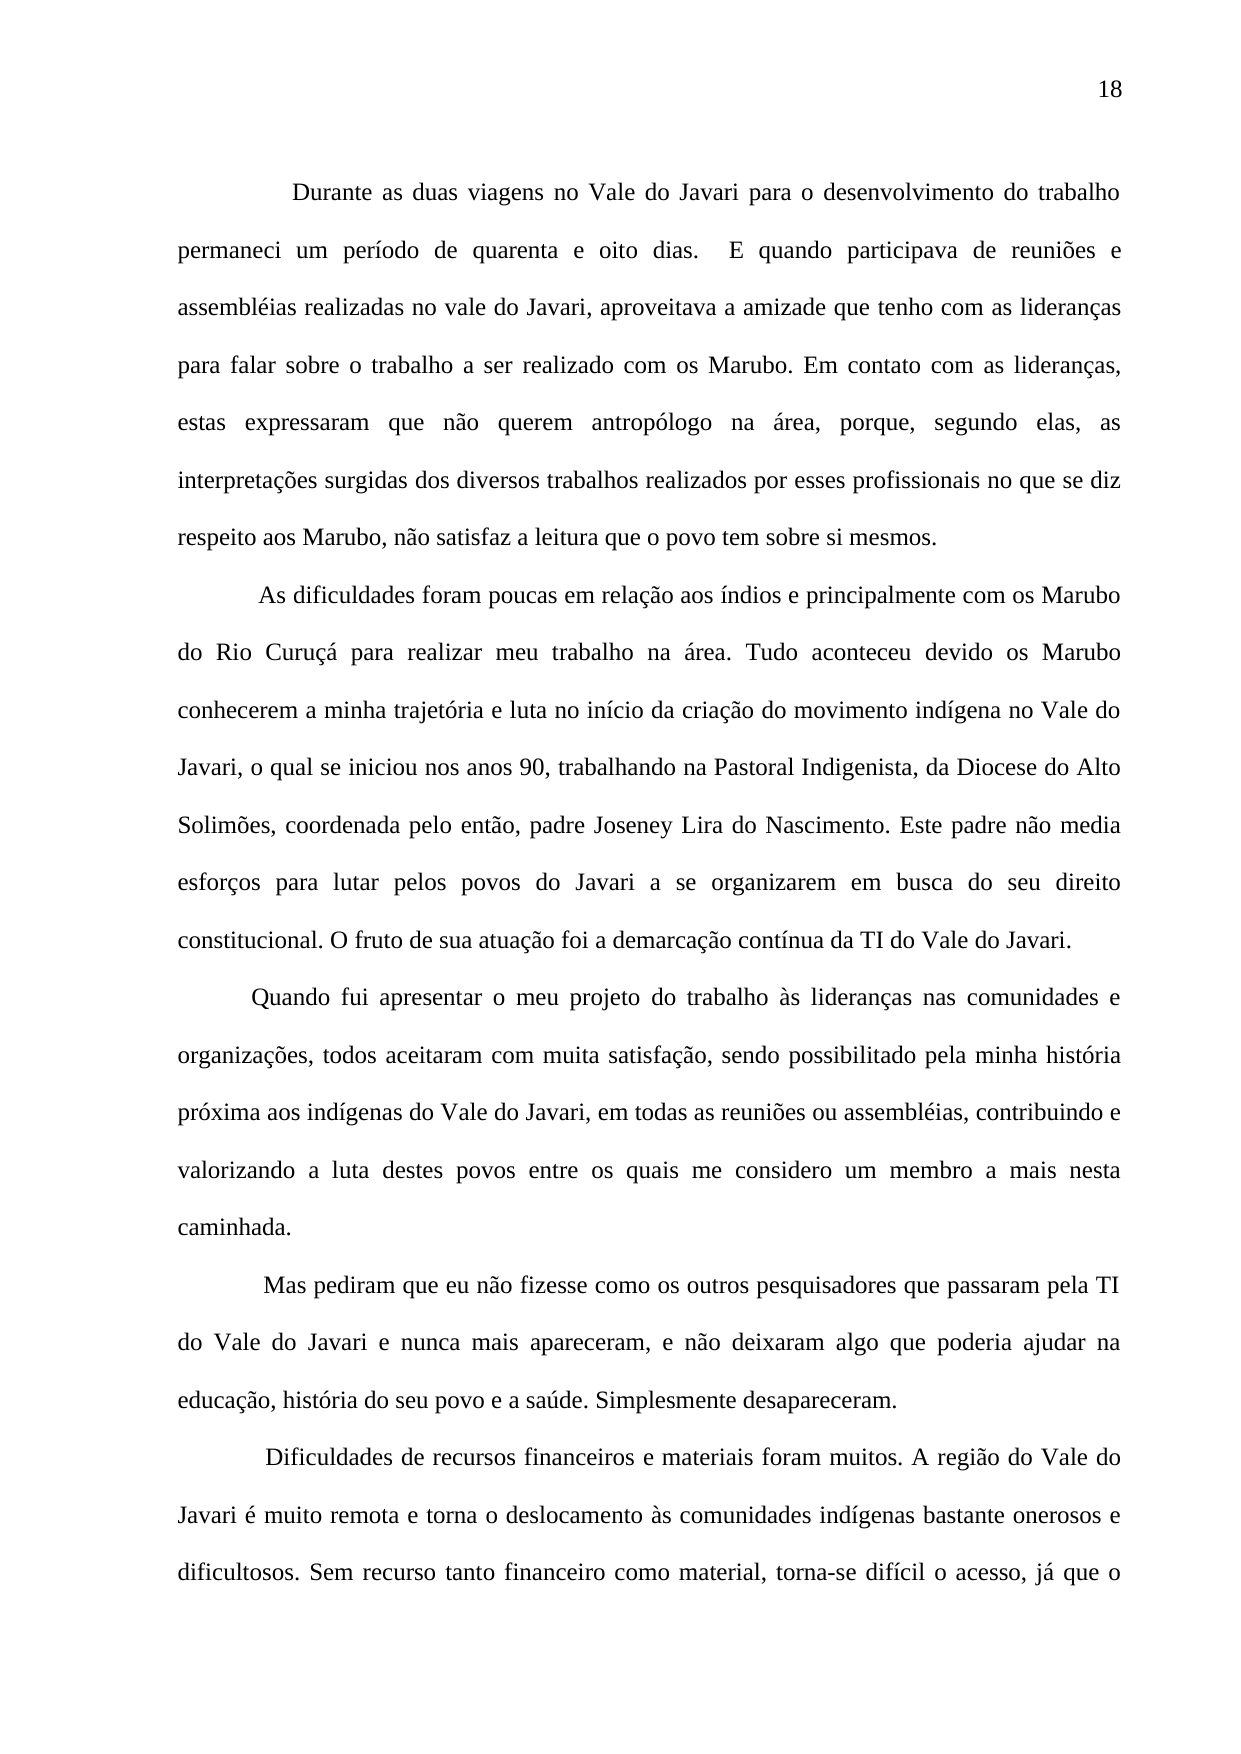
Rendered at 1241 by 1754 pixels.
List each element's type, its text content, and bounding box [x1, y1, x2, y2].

list Durante as duas viagens no Vale do Javari para o desenvolvimento do trabalho permaneci um período de quarenta e oito dias. E quando participava de reuniões e assembléias realizadas no vale do Javari, aproveitava a amizade que tenho com as lideranças para falar sobre o trabalho a ser realizado com os Marubo. Em contato com as lideranças, estas expressaram que não querem antropólogo na área, porque, segundo elas, as interpretações surgidas dos diversos trabalhos realizados por esses profissionais no que se diz respeito aos Marubo, não satisfaz a leitura que o povo tem sobre si mesmos. [177, 177, 1122, 551]
list Quando fui apresentar o meu projeto do trabalho às lideranças nas comunidades e organizações, todos aceitaram com muita satisfação, sendo possibilitado pela minha história próxima aos indígenas do Vale do Javari, em todas as reuniões ou assembléias, contribuindo e valorizando a luta destes povos entre os quais me considero um membro a mais nesta caminhada. [177, 982, 1122, 1241]
list As dificuldades foram poucas em relação aos índios e principalmente com os Marubo do Rio Curuçá para realizar meu trabalho na área. Tudo aconteceu devido os Marubo conhecerem a minha trajetória e luta no início da criação do movimento indígena no Vale do Javari, o qual se iniciou nos anos 90, trabalhando na Pastoral Indigenista, da Diocese do Alto Solimões, coordenada pelo então, padre Joseney Lira do Nascimento. Este padre não media esforços para lutar pelos povos do Javari a se organizarem em busca do seu direito constitucional. O fruto de sua atuação foi a demarcação contínua da TI do Vale do Javari. [177, 580, 1122, 953]
list Mas pediram que eu não fizesse como os outros pesquisadores que passaram pela TI do Vale do Javari e nunca mais apareceram, e não deixaram algo que poderia ajudar na educação, história do seu povo e a saúde. Simplesmente desapareceram. [177, 1270, 1122, 1413]
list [177, 1442, 1122, 1586]
